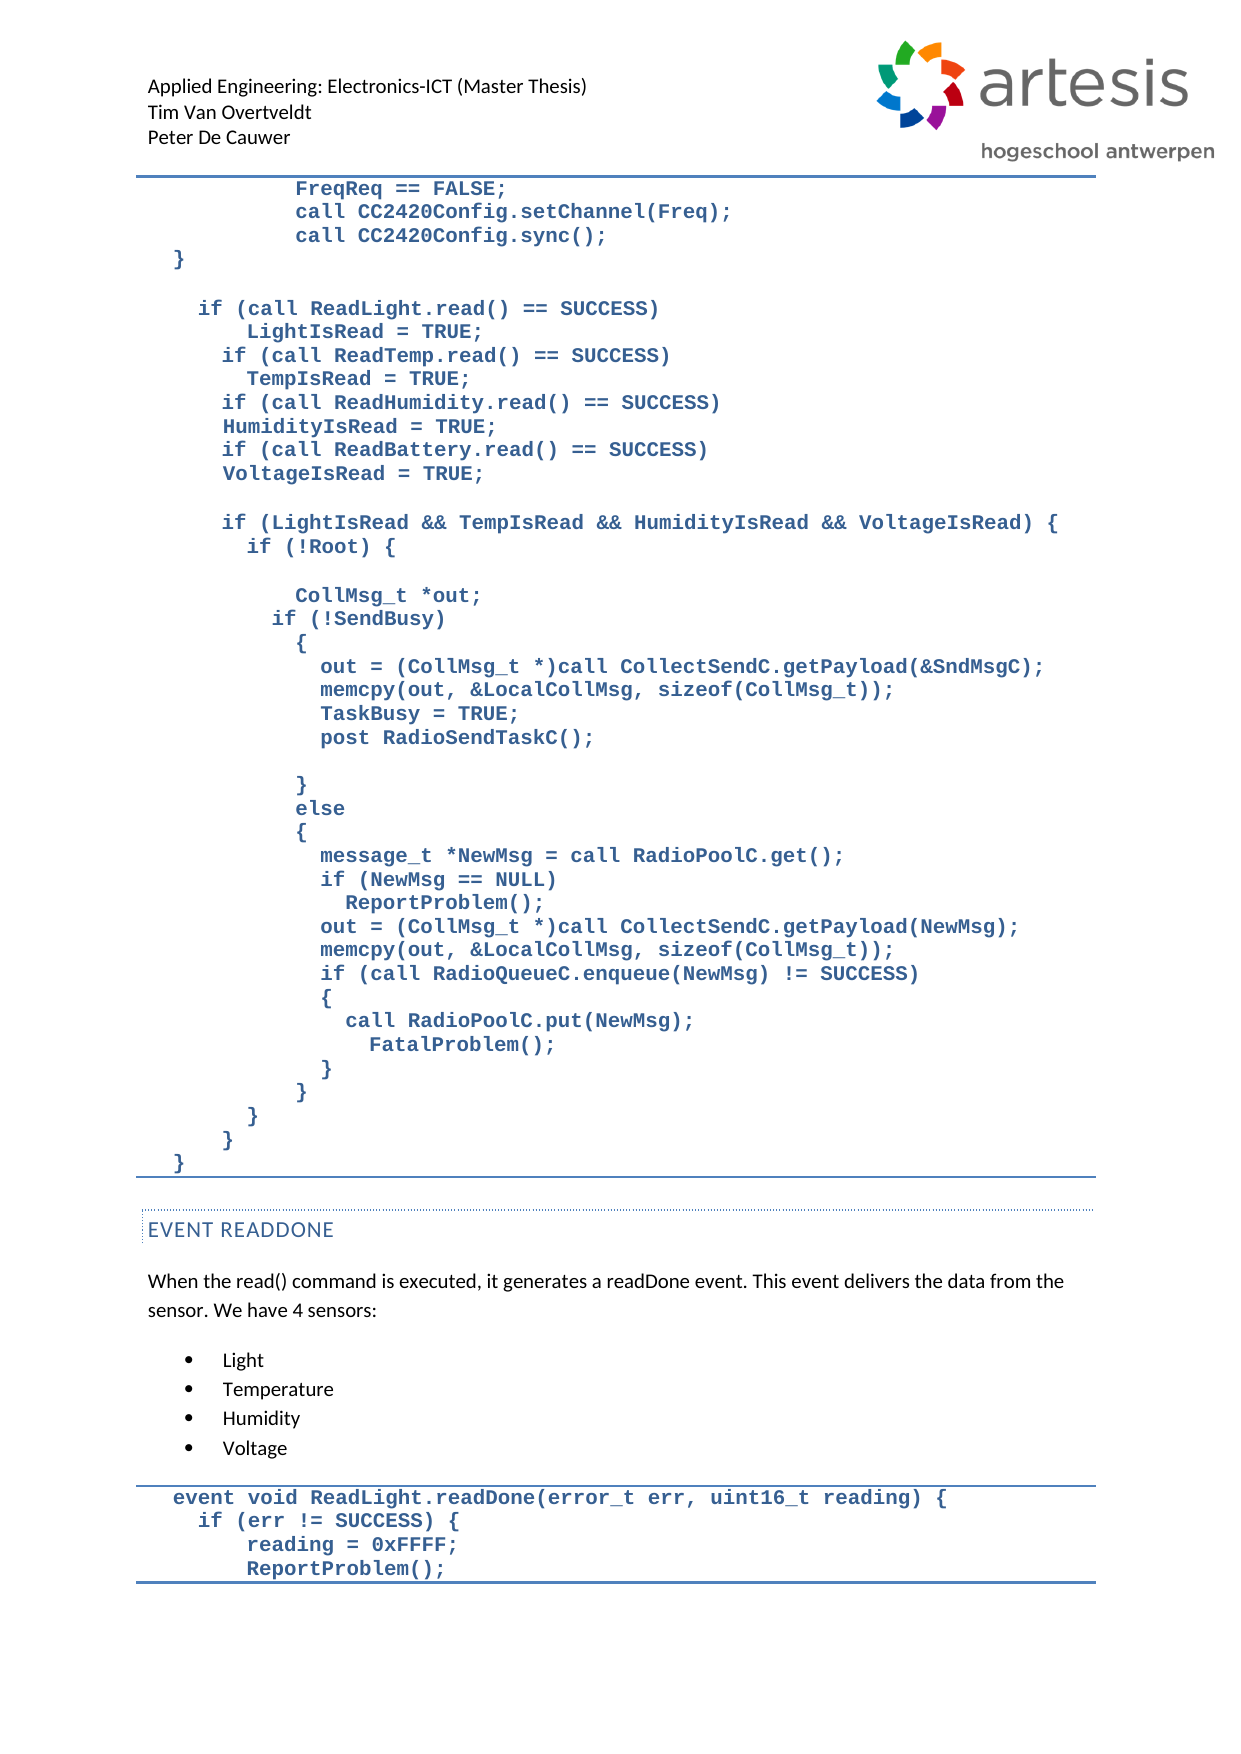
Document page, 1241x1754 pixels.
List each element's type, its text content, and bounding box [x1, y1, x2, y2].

text When the read() command is executed, it generates a readDone event. This event delivers the data from the sensor. We have 4 sensors: [148, 1268, 1093, 1323]
picture [875, 39, 1219, 162]
list Voltage [185, 1435, 1093, 1460]
list Humidity [185, 1406, 1093, 1431]
subtitle event readdone [142, 1209, 1093, 1243]
list Temperature [185, 1376, 1093, 1402]
list Light [185, 1347, 1093, 1373]
